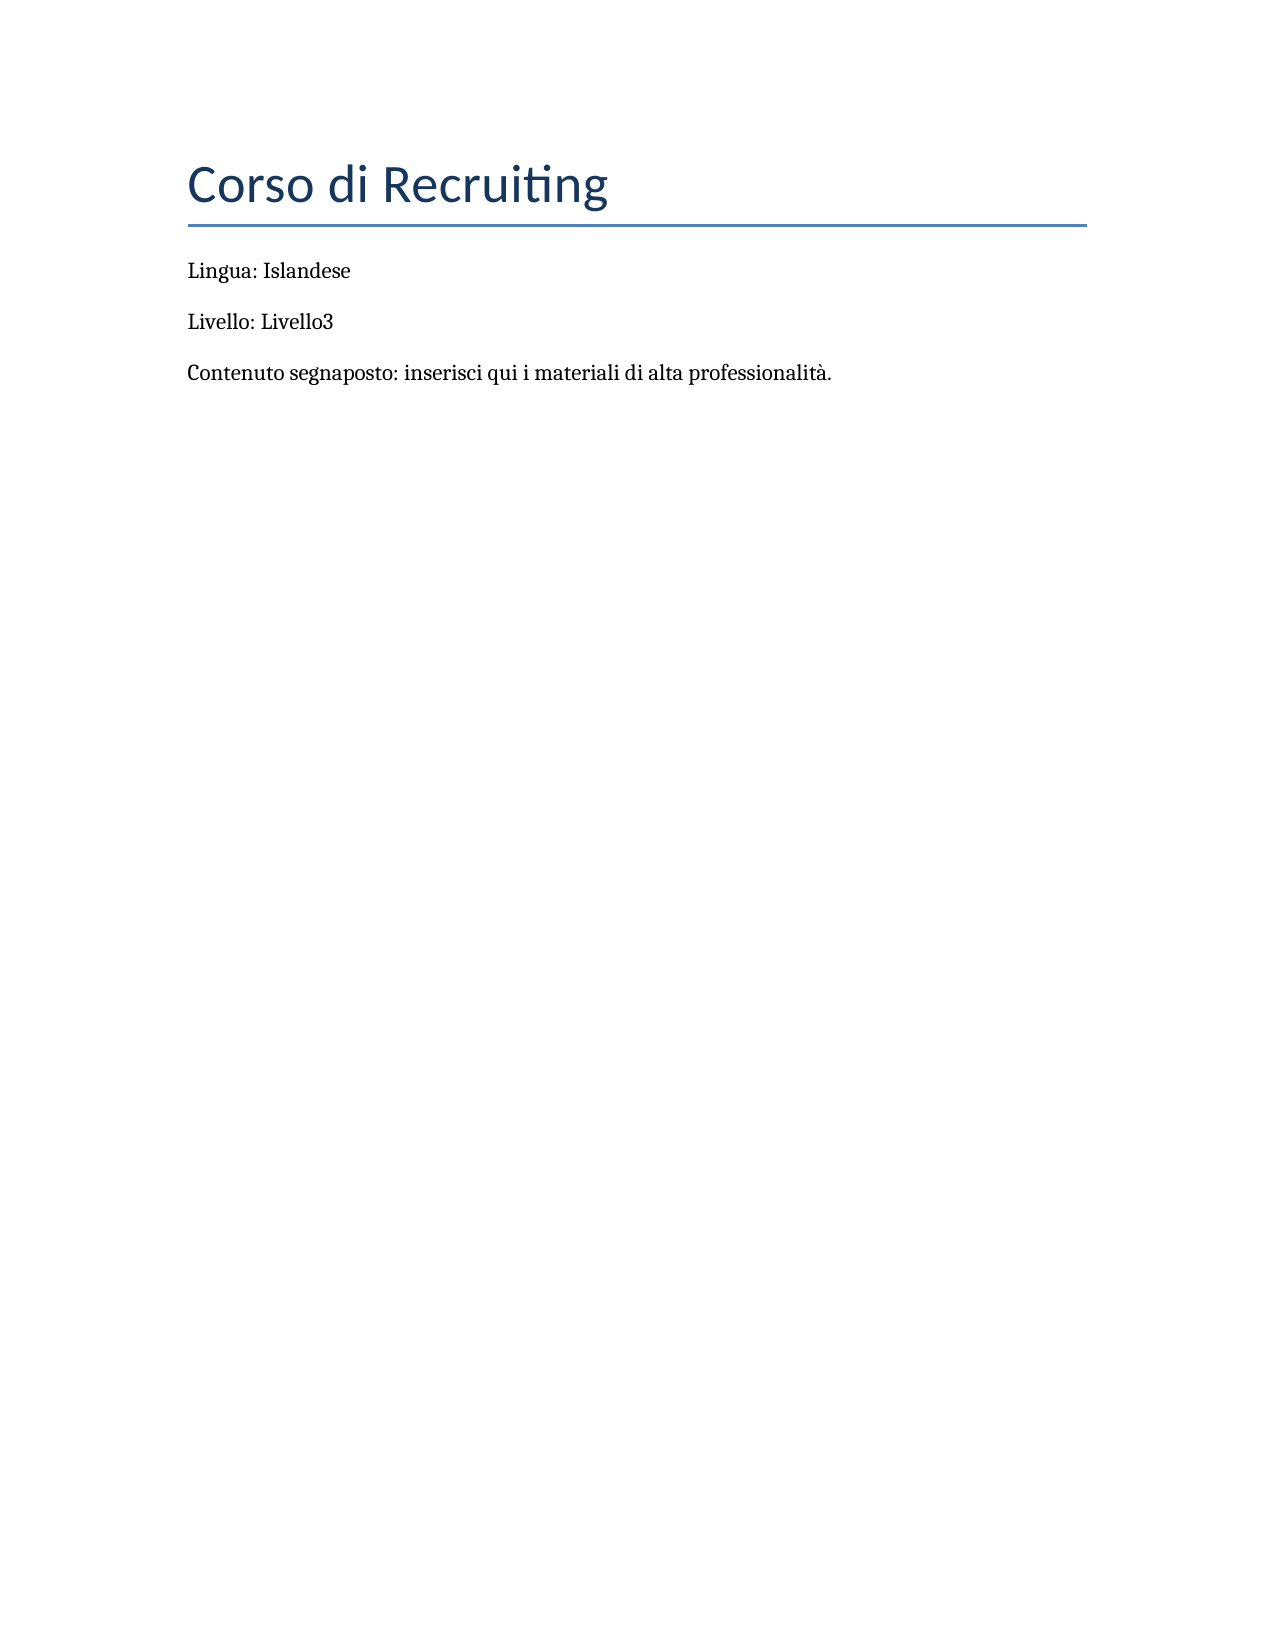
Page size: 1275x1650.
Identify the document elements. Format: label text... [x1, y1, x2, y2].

text Lingua: Islandese [187, 258, 1087, 284]
text Contenuto segnaposto: inserisci qui i materiali di alta professionalità. [187, 360, 1087, 386]
text Livello: Livello3 [187, 309, 1087, 335]
title Corso di Recruiting [187, 150, 1087, 227]
